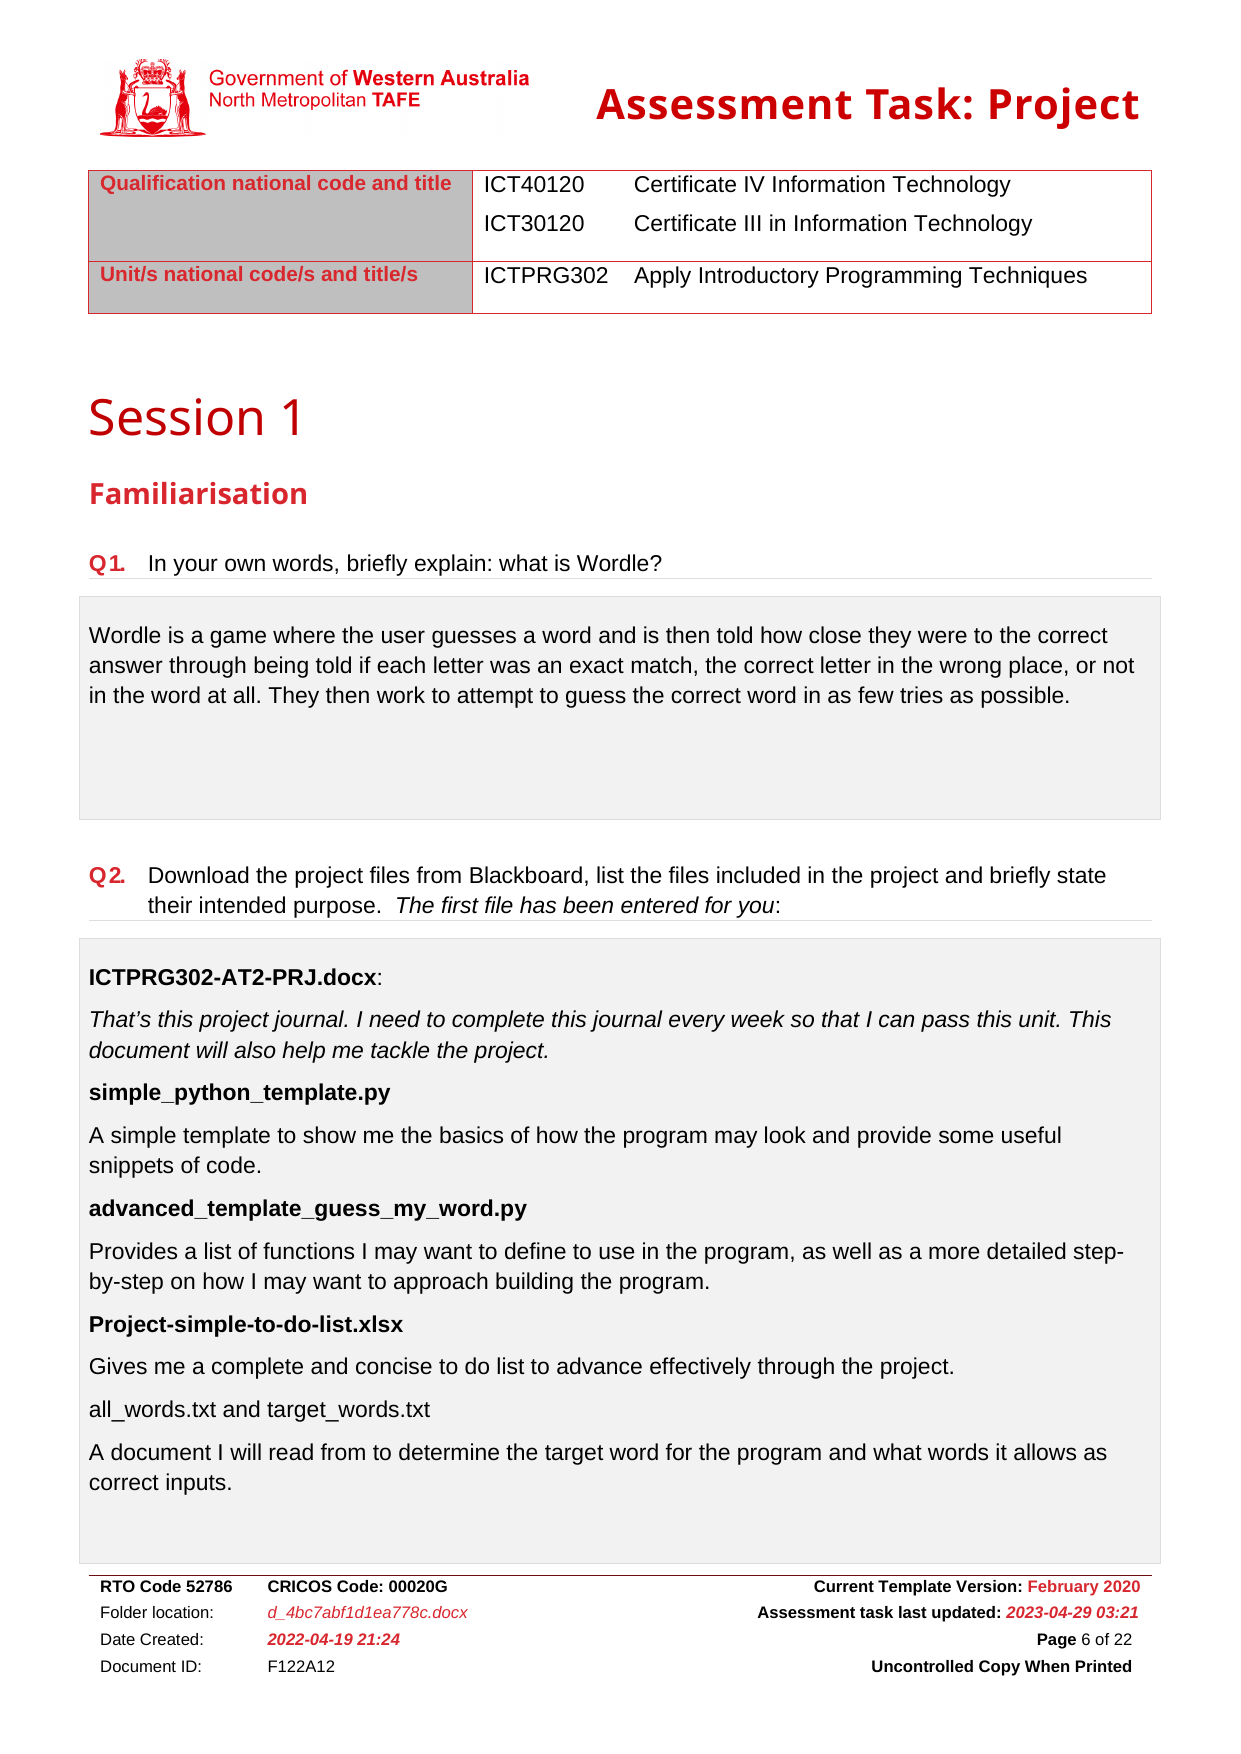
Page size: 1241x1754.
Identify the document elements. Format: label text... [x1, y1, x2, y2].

text Wordle is a game where the user guesses a word and is then told how close they were to the correct answer through being told if each letter was an exact match, the correct letter in the wrong place, or not in the word at all. They then work to attempt to guess the correct word in as few tries as possible. [80, 597, 1160, 699]
text ICTPRG302-AT2-PRJ.docx: [80, 939, 1160, 980]
text Session 1 [89, 382, 1152, 450]
text all_words.txt and target_words.txt [80, 1370, 1160, 1413]
text Project-simple-to-do-list.xlsx [80, 1284, 1160, 1327]
text simple_python_template.py [80, 1053, 1160, 1096]
text Provides a list of functions I may want to define to use in the program, as well as a more detailed step-by-step on how I may want to approach building the program. [80, 1212, 1160, 1284]
text Download the project files from Blackboard, list the files included in the project and briefly state their intended purpose. The first file has been entered for you: [89, 862, 1152, 920]
text In your own words, briefly explain: what is Wordle? [89, 550, 1152, 578]
subtitle Familiarisation [89, 473, 1152, 513]
picture [100, 59, 535, 137]
text That’s this project journal. I need to complete this journal every week so that I can pass this unit. This document will also help me tackle the project. [80, 980, 1160, 1053]
text advanced_template_guess_my_word.py [80, 1169, 1160, 1212]
text A simple template to show me the basics of how the program may look and provide some useful snippets of code. [80, 1096, 1160, 1169]
text Gives me a complete and concise to do list to advance effectively through the project. [80, 1327, 1160, 1370]
text A document I will read from to determine the target word for the program and what words it allows as correct inputs. [80, 1413, 1160, 1486]
